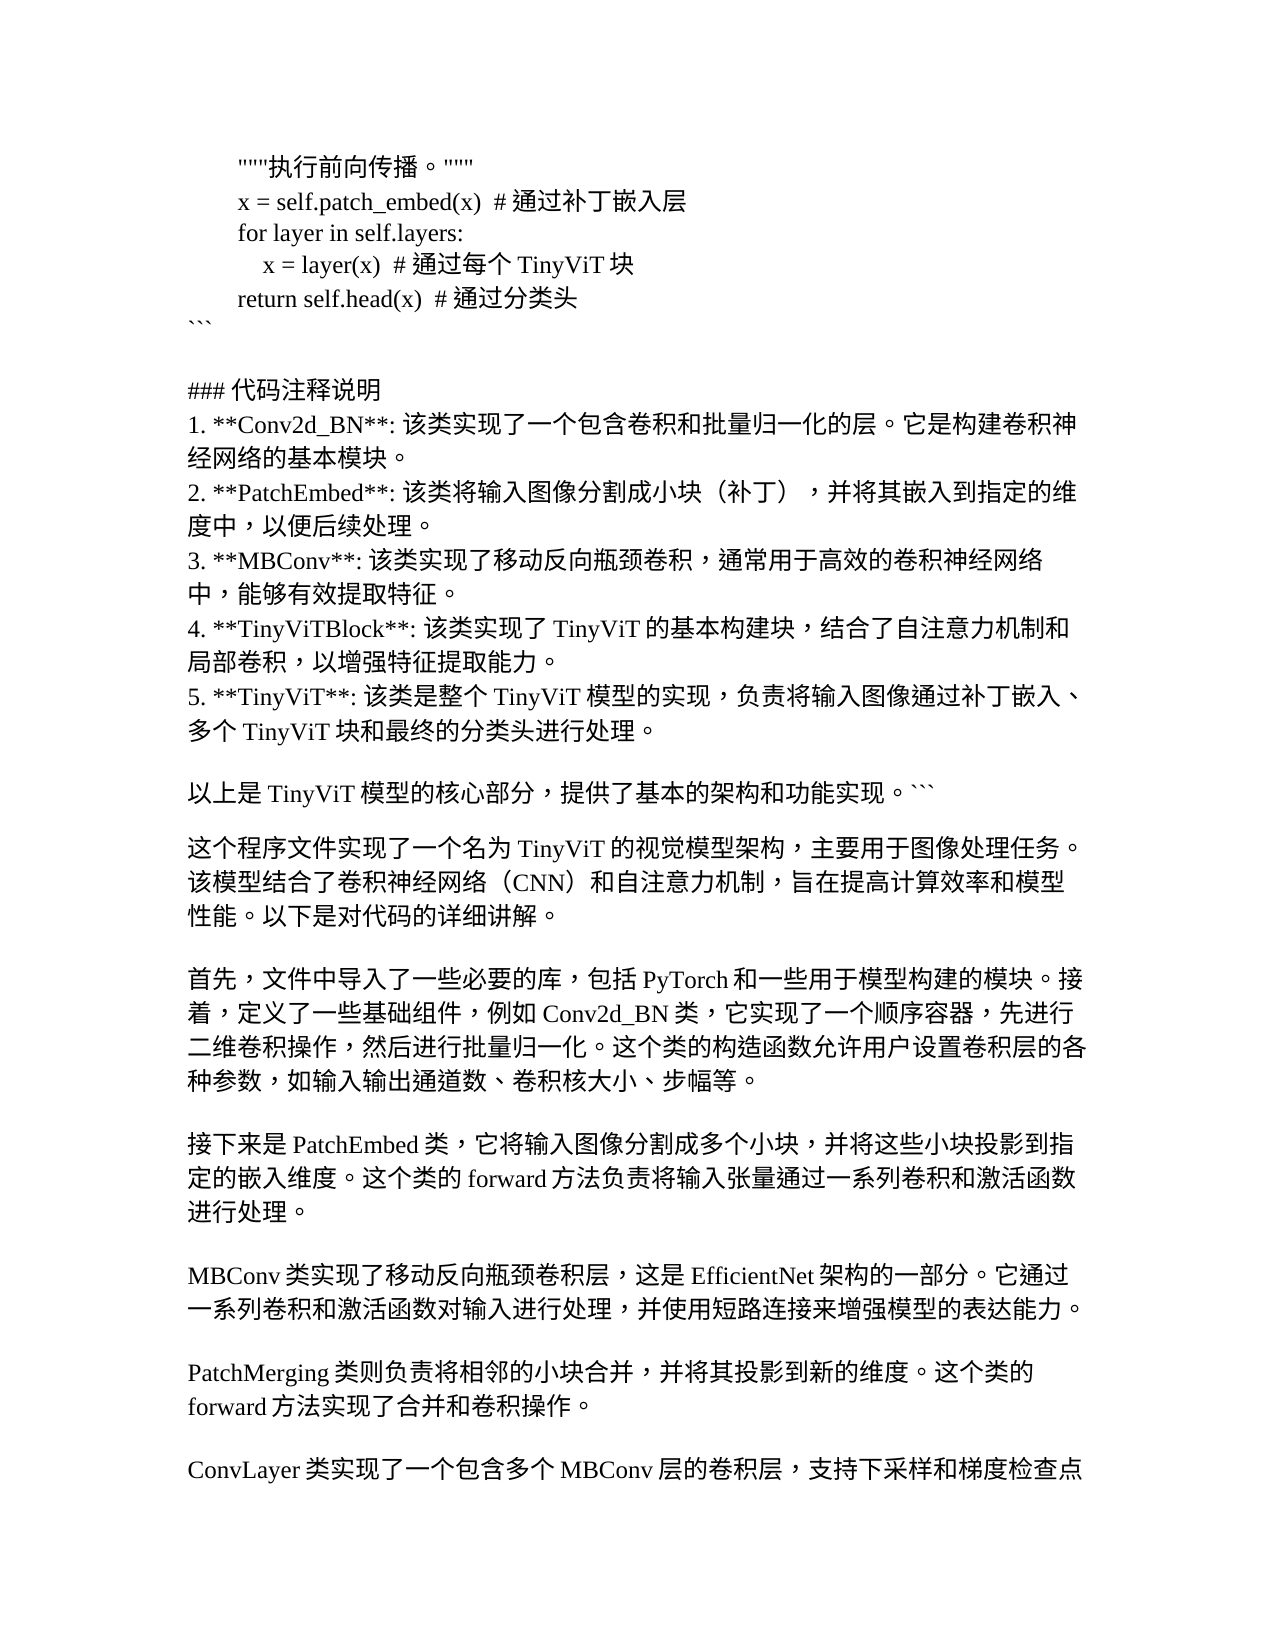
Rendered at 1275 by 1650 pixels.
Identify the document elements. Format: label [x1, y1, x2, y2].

text [187, 831, 1087, 1486]
text [187, 150, 1087, 810]
